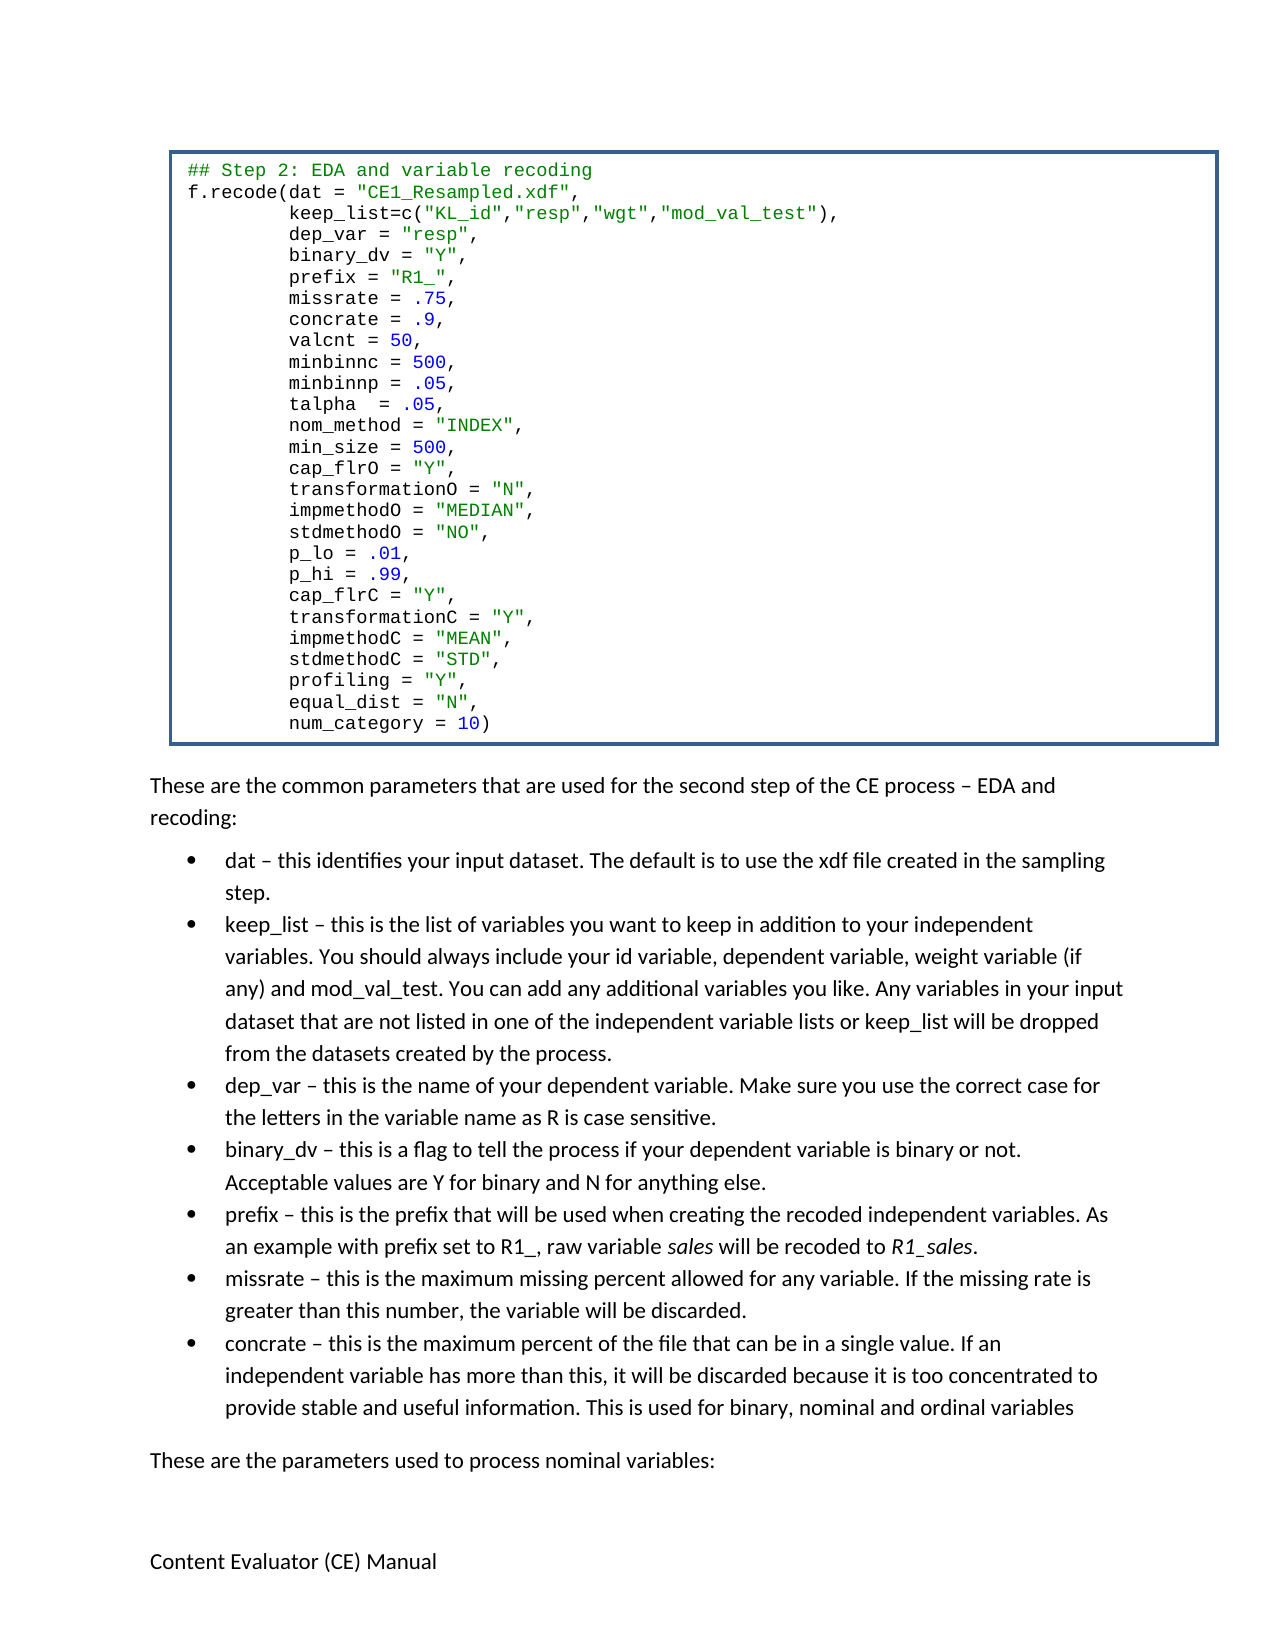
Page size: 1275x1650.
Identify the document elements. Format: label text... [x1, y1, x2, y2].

list missrate – this is the maximum missing percent allowed for any variable. If the missing rate is greater than this number, the variable will be discarded. [187, 1264, 1125, 1324]
list dep_var – this is the name of your dependent variable. Make sure you use the correct case for the letters in the variable name as R is case sensitive. [187, 1071, 1125, 1131]
list keep_list – this is the list of variables you want to keep in addition to your independent variables. You should always include your id variable, dependent variable, weight variable (if any) and mod_val_test. You can add any additional variables you like. Any variables in your input dataset that are not listed in one of the independent variable lists or keep_list will be dropped from the datasets created by the process. [187, 910, 1125, 1067]
list prefix – this is the prefix that will be used when creating the recoded independent variables. As an example with prefix set to R1_, raw variable sales will be recoded to R1_sales. [187, 1200, 1125, 1260]
list binary_dv – this is a flag to tell the process if your dependent variable is binary or not. Acceptable values are Y for binary and N for anything else. [187, 1136, 1125, 1196]
list dat – this identifies your input dataset. The default is to use the xdf file created in the sampling step. [187, 846, 1125, 906]
text These are the common parameters that are used for the second step of the CE process – EDA and recoding: [150, 771, 1125, 831]
list concrate – this is the maximum percent of the file that can be in a single value. If an independent variable has more than this, it will be discarded because it is too concentrated to provide stable and useful information. This is used for binary, nominal and ordinal variables [187, 1329, 1125, 1421]
text These are the parameters used to process nominal variables: [150, 1446, 1125, 1474]
